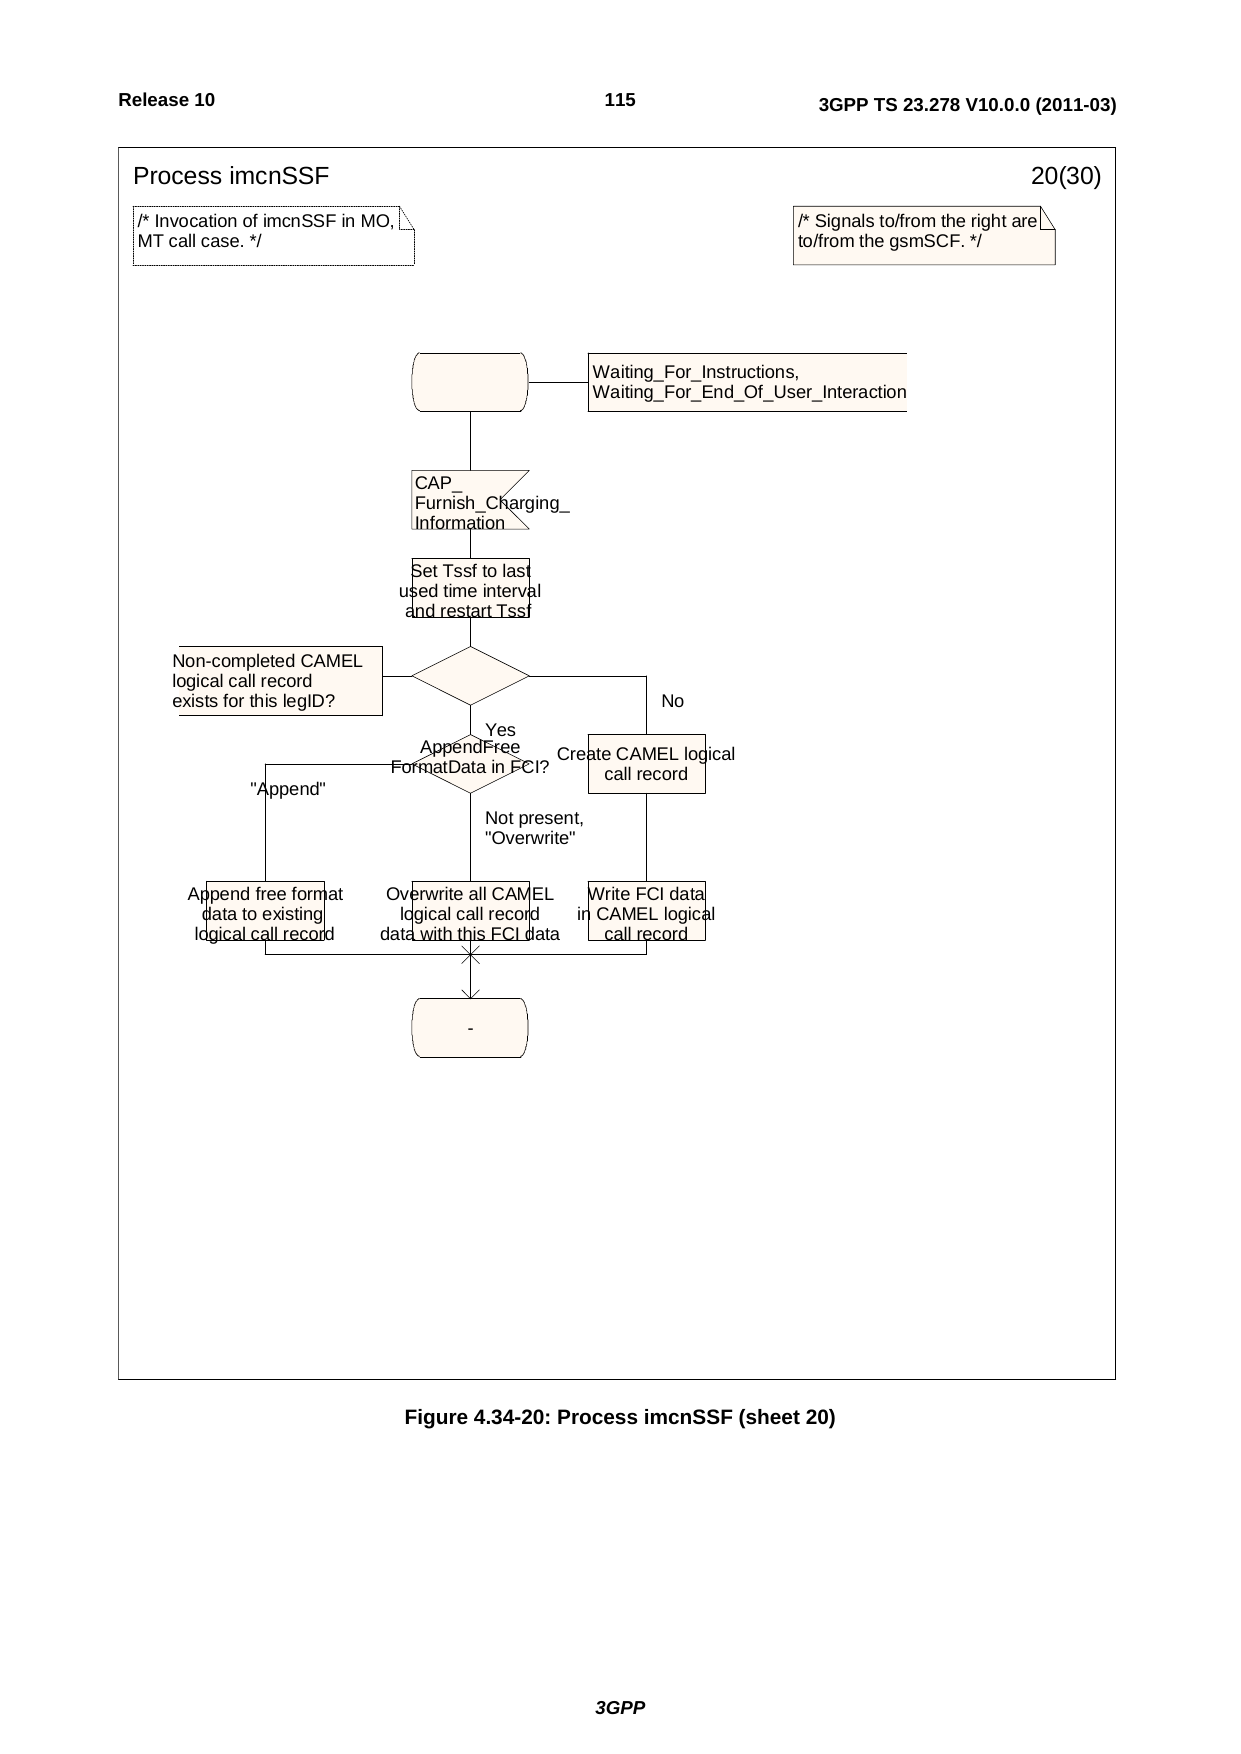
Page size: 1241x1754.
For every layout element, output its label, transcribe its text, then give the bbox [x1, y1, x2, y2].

text Figure 4.34-20: Process imcnSSF (sheet 20) [118, 1405, 1122, 1429]
